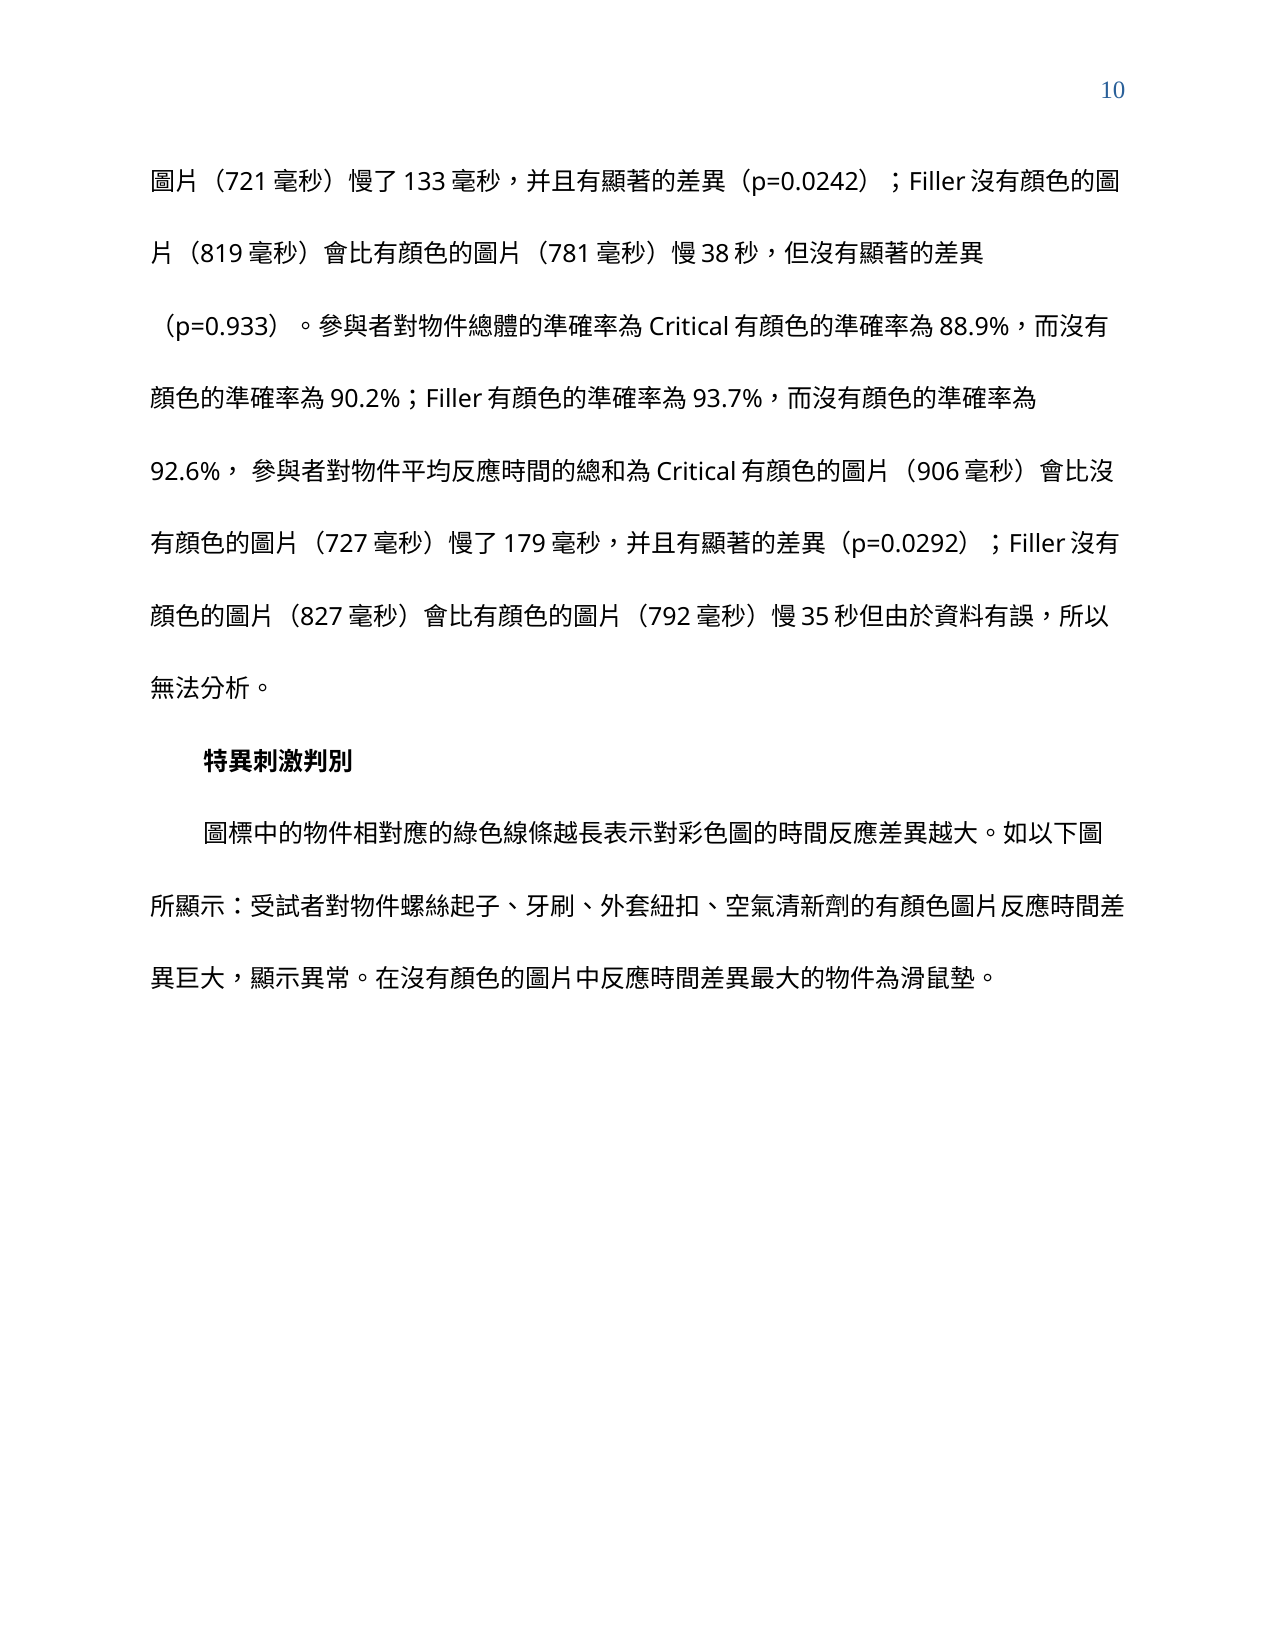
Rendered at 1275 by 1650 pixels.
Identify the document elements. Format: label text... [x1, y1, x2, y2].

text 圖標中的物件相對應的綠色線條越長表示對彩色圖的時間反應差異越大。如以下圖所顯示：受試者對物件螺絲起子、牙刷、外套紐扣、空氣清新劑的有顏色圖片反應時間差異巨大，顯示異常。在沒有顏色的圖片中反應時間差異最大的物件為滑鼠墊。 [150, 814, 1125, 995]
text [150, 161, 1125, 705]
subtitle 特異刺激判別 [150, 741, 1125, 777]
